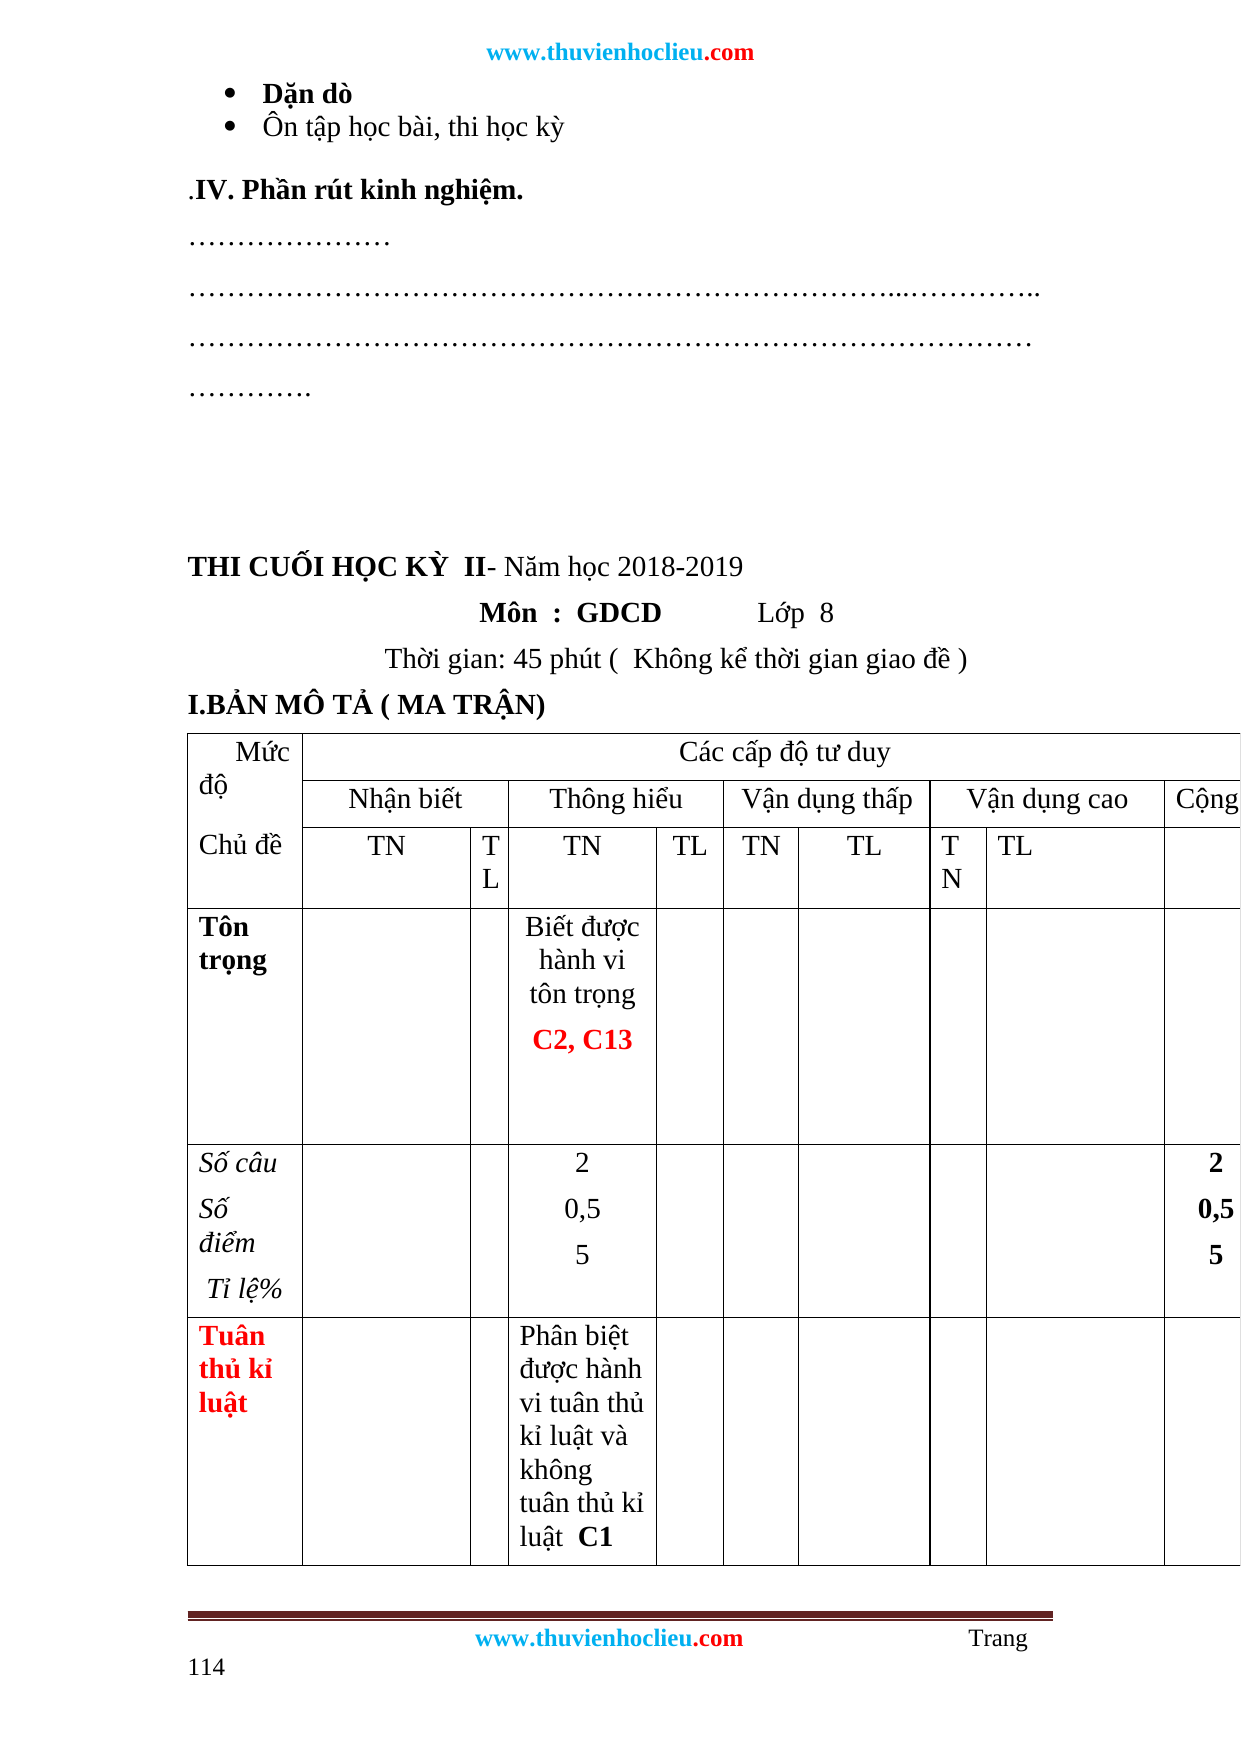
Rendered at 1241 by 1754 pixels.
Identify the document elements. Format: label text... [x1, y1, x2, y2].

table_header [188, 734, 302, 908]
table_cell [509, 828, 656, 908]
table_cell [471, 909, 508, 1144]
list Ôn tập học bài, thi học kỳ [225, 109, 1053, 143]
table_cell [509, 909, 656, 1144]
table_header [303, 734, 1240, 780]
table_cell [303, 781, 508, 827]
text .IV. Phần rút kinh nghiệm. [187, 172, 1053, 206]
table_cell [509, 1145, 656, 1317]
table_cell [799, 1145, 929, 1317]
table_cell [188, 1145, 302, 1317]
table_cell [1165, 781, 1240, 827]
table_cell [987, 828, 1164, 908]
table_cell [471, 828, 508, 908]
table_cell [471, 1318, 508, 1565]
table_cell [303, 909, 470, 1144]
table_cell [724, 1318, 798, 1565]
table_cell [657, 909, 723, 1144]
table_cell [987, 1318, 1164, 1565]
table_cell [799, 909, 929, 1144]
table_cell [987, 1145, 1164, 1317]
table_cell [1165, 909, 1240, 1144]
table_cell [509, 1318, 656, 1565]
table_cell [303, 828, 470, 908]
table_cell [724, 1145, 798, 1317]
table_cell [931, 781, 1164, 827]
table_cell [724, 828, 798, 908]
text Môn : GDCD Lớp 8 [187, 595, 1053, 628]
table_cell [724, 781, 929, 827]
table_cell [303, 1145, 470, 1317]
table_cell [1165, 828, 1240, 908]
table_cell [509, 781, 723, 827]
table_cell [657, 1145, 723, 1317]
text Thời gian: 45 phút ( Không kể thời gian giao đề ) [187, 641, 1053, 674]
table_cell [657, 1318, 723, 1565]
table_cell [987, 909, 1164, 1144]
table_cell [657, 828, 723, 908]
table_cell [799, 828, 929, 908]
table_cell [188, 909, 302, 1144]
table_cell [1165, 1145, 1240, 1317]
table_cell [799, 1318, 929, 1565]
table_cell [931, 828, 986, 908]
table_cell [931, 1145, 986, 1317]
text I.BẢN MÔ TẢ ( MA TRẬN) [187, 687, 1053, 720]
text THI CUỐI HỌC KỲ II- Năm học 2018-2019 [187, 549, 1053, 582]
list Dặn dò [225, 76, 1053, 109]
text …………………………………………………………………………………...…………..………………………………………………………………………………………. [187, 218, 1053, 403]
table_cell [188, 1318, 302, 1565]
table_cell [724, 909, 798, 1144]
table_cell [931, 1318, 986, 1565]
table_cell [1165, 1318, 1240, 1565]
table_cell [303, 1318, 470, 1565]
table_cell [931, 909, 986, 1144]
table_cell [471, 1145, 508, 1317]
